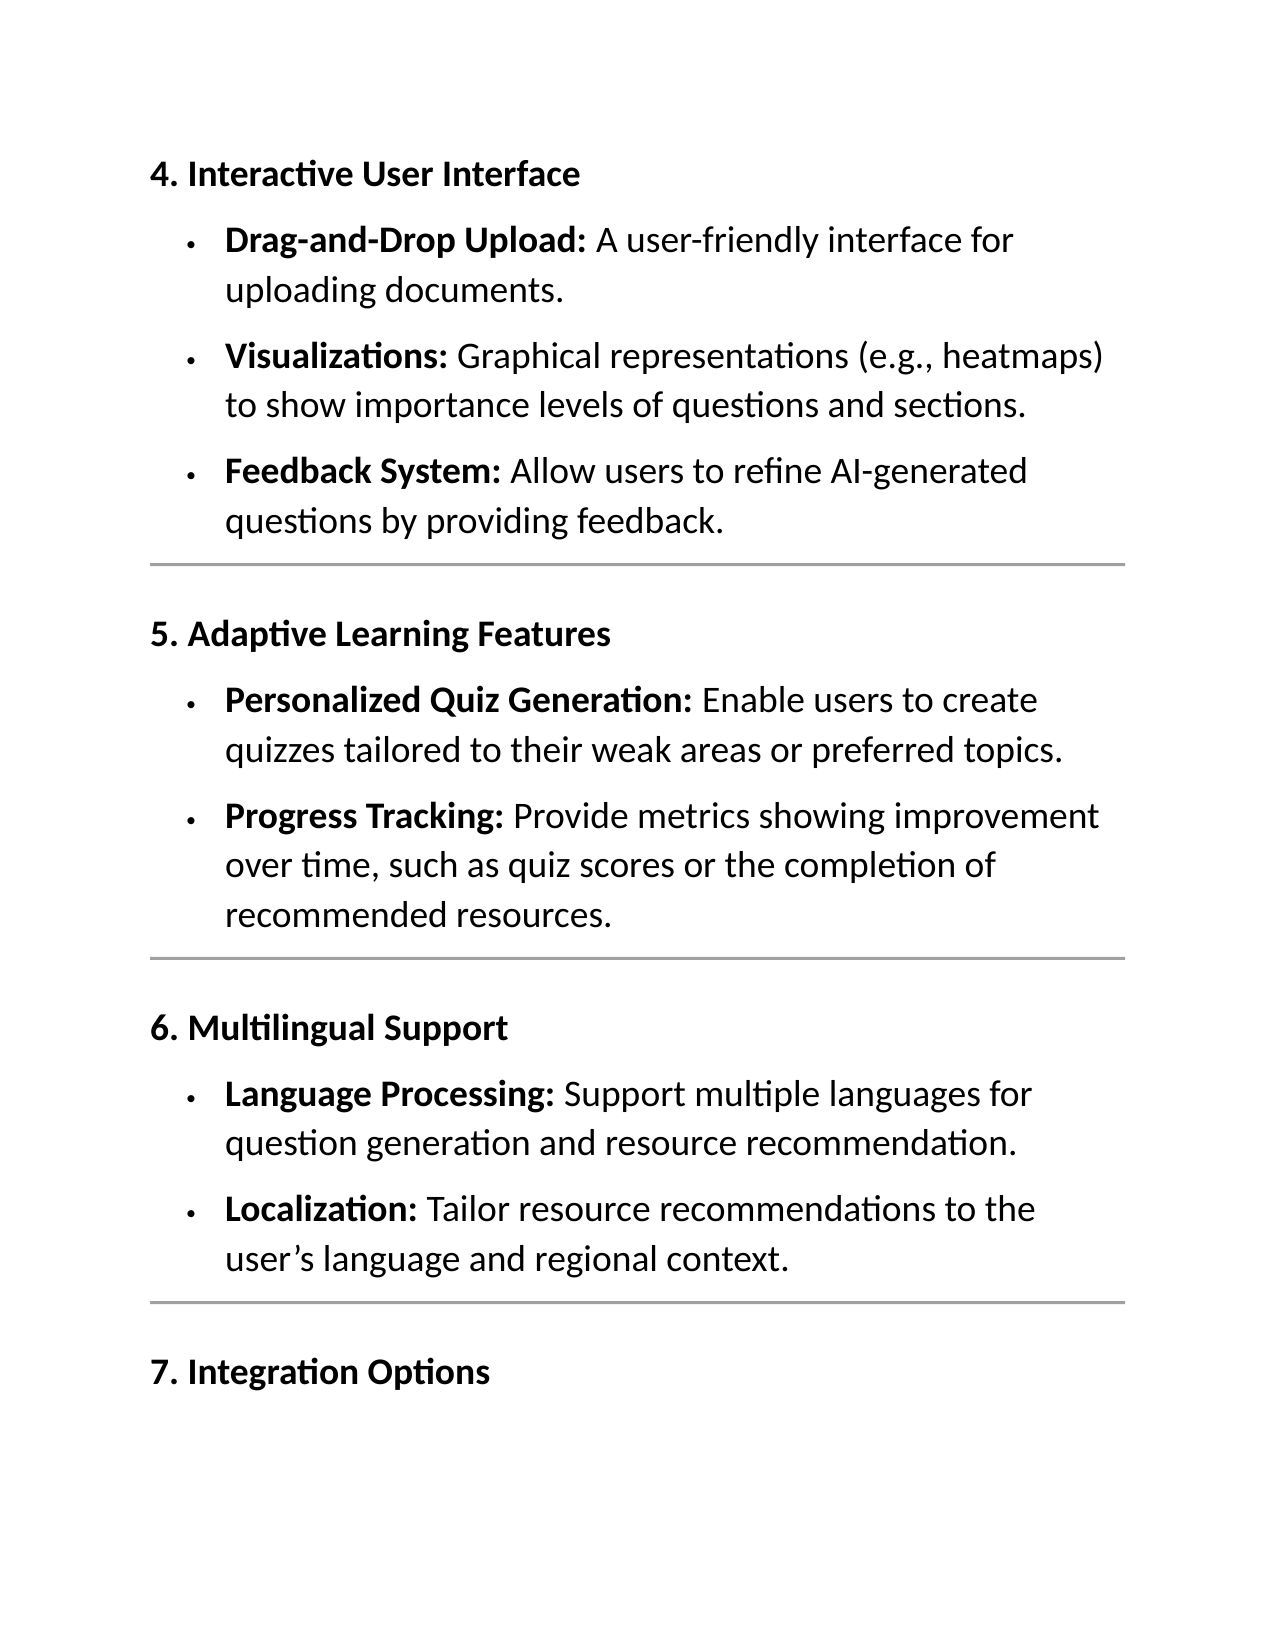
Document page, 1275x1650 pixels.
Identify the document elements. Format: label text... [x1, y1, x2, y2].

list Personalized Quiz Generation: Enable users to create quizzes tailored to their weak areas or preferred topics. [187, 676, 1125, 771]
list Localization: Tailor resource recommendations to the user’s language and regional context. [187, 1185, 1125, 1281]
list Progress Tracking: Provide metrics showing improvement over time, such as quiz scores or the completion of recommended resources. [187, 792, 1125, 936]
list Language Processing: Support multiple languages for question generation and resource recommendation. [187, 1070, 1125, 1165]
list Visualizations: Graphical representations (e.g., heatmaps) to show importance levels of questions and sections. [187, 332, 1125, 427]
text 5. Adaptive Learning Features [150, 610, 1125, 656]
text 6. Multilingual Support [150, 1004, 1125, 1049]
text 4. Interactive User Interface [150, 150, 1125, 196]
text 7. Integration Options [150, 1348, 1125, 1394]
list Feedback System: Allow users to refine AI-generated questions by providing feedback. [187, 447, 1125, 543]
list Drag-and-Drop Upload: A user-friendly interface for uploading documents. [187, 216, 1125, 311]
